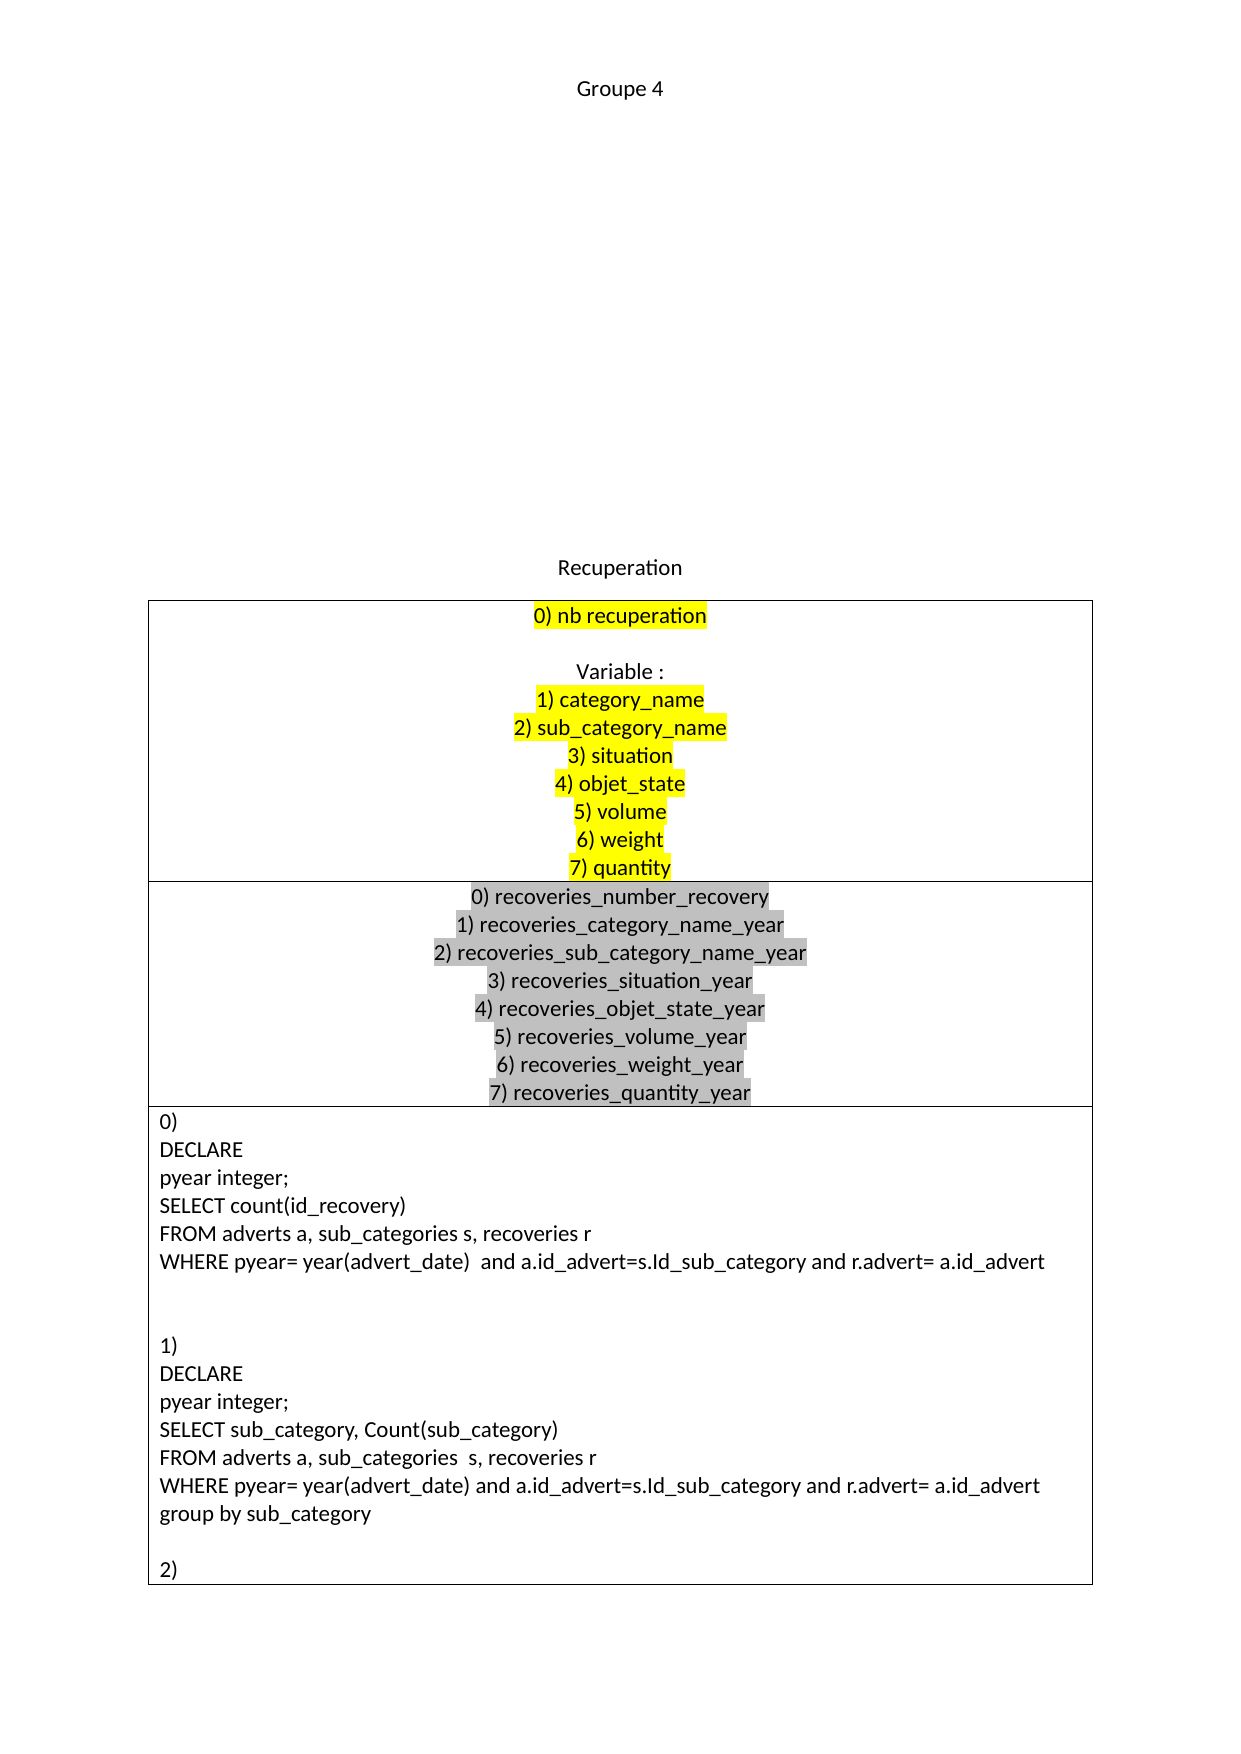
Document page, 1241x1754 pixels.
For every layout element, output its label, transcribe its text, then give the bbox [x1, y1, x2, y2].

table_cell 0) recoveries_number_recovery 1) recoveries_category_name_year 2) recoveries_sub_category_name_year 3) recoveries_situation_year 4) recoveries_objet_state_year 5) recoveries_volume_year 6) recoveries_weight_year 7) recoveries_quantity_year [744, 882, 1092, 1106]
table_cell 0) recoveries_number_recovery 1) recoveries_category_name_year 2) recoveries_sub_category_name_year 3) recoveries_situation_year 4) recoveries_objet_state_year 5) recoveries_volume_year 6) recoveries_weight_year 7) recoveries_quantity_year [149, 882, 496, 1106]
text Recuperation [148, 523, 1093, 581]
table_header 0) nb recuperation Variable : 1) category_name 2) sub_category_name 3) situation 4) objet_state 5) volume 6) weight 7) quantity [149, 601, 1092, 881]
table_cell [149, 1107, 1092, 1583]
